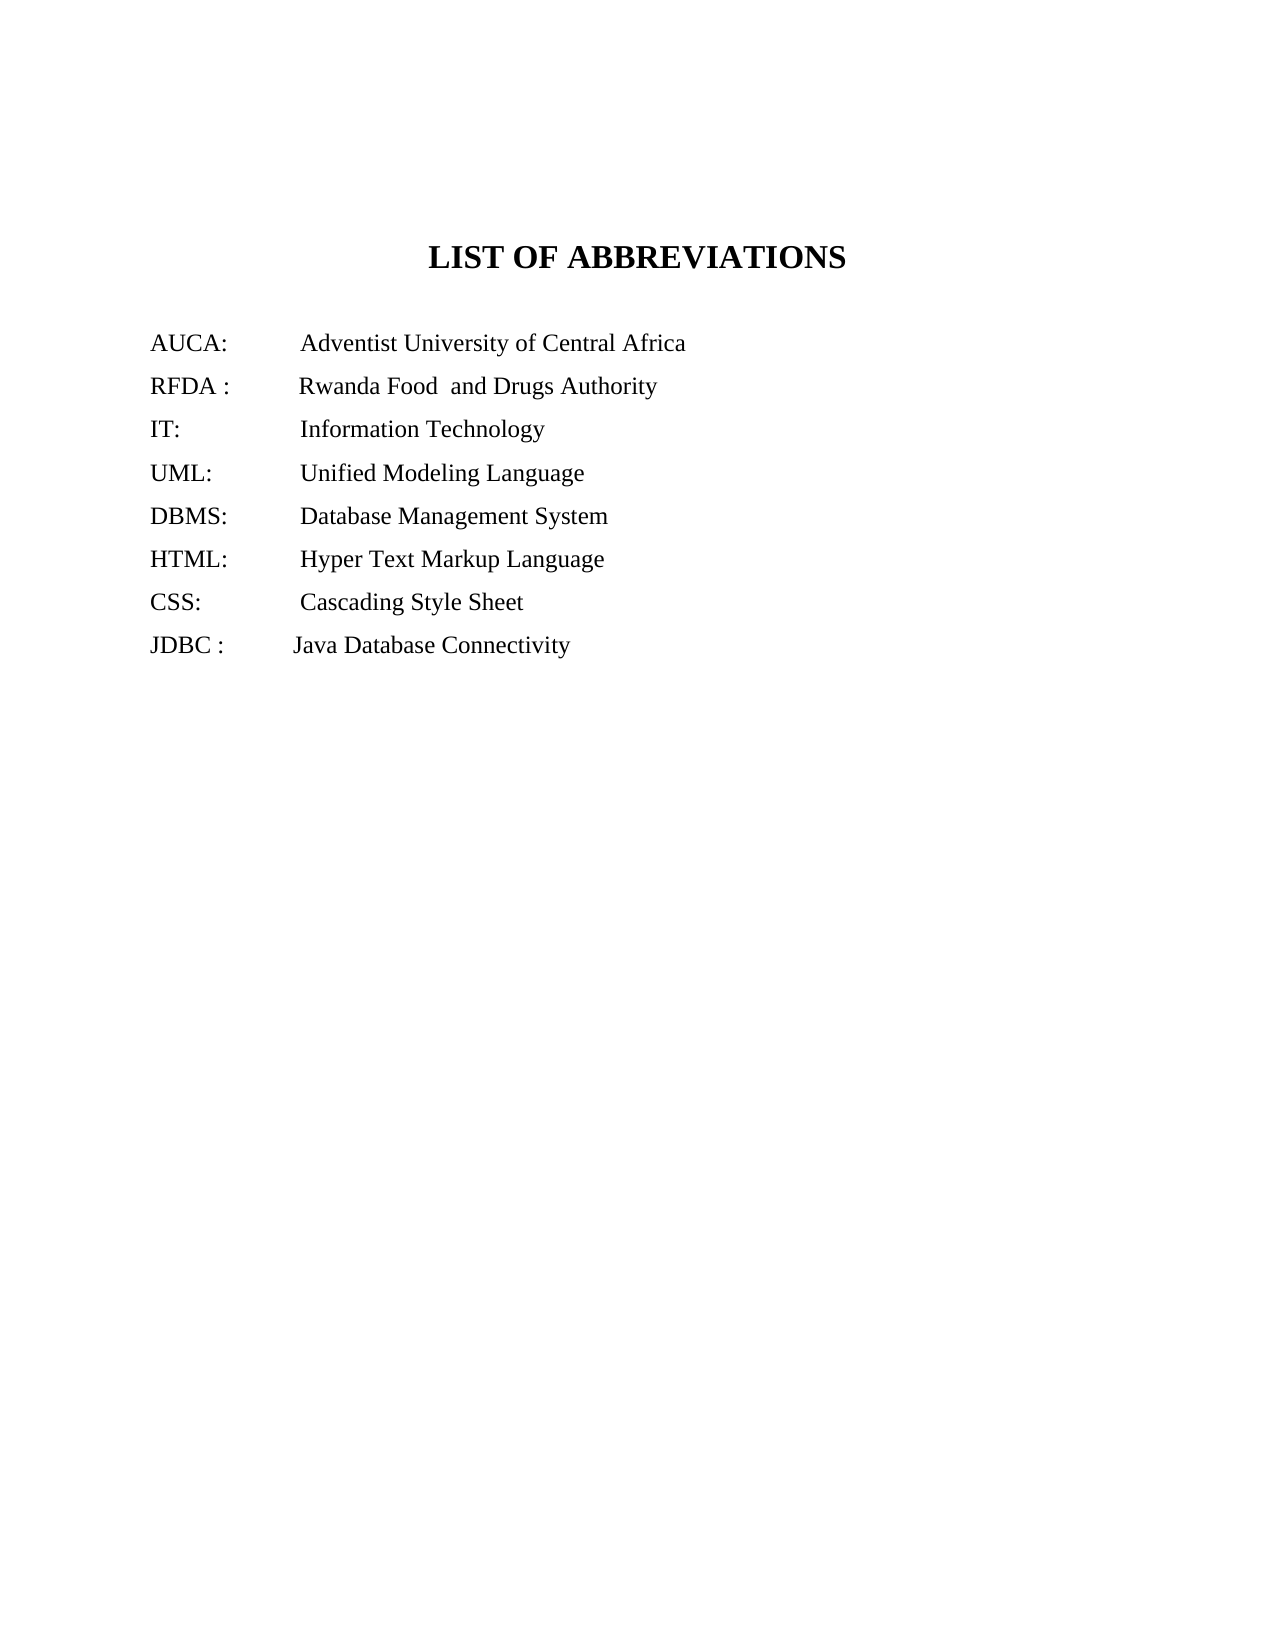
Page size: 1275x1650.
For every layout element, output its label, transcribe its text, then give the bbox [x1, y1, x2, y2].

text HTML: Hyper Text Markup Language [150, 544, 1125, 573]
text AUCA: Adventist University of Central Africa [150, 328, 1125, 357]
text RFDA : Rwanda Food and Drugs Authority [150, 371, 1125, 400]
text IT: Information Technology [150, 414, 1125, 443]
text UML: Unified Modeling Language [150, 458, 1125, 486]
subtitle LIST OF ABBREVIATIONS [150, 237, 1125, 276]
text CSS: Cascading Style Sheet [150, 587, 1125, 616]
text DBMS: Database Management System [150, 501, 1125, 529]
text JDBC : Java Database Connectivity [150, 630, 1125, 659]
